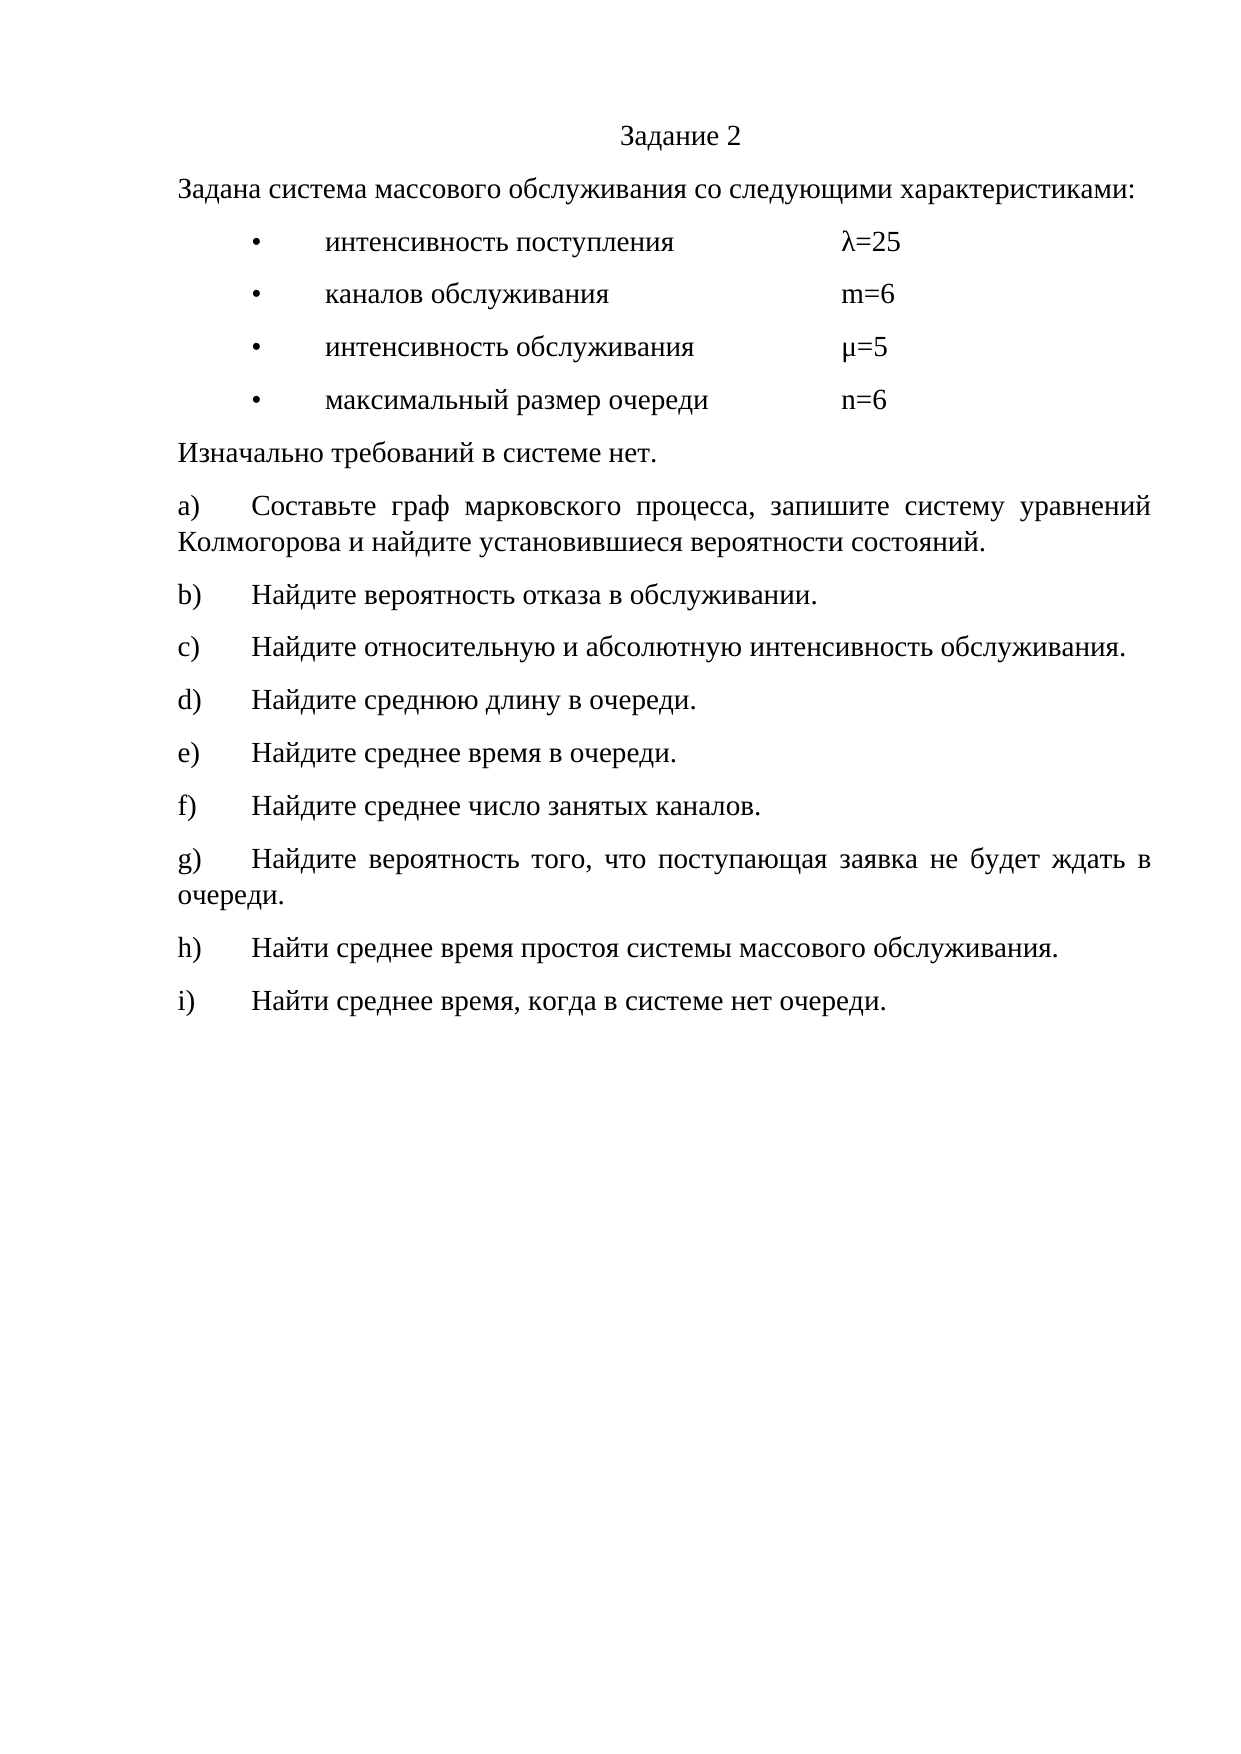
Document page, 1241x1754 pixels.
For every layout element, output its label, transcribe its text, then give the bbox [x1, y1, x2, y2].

text i) Найти среднее время, когда в системе нет очереди. [177, 983, 1152, 1016]
text g) Найдите вероятность того, что поступающая заявка не будет ждать в очереди. [177, 841, 1152, 911]
text • максимальный размер очереди n=6 [177, 382, 1152, 416]
text Задана система массового обслуживания со следующими характеристиками: [177, 171, 1152, 204]
text Изначально требований в системе нет. [177, 435, 1152, 468]
text h) Найти среднее время простоя системы массового обслуживания. [177, 930, 1152, 963]
text b) Найдите вероятность отказа в обслуживании. [177, 577, 1152, 610]
text a) Составьте граф марковского процесса, запишите систему уравнений Колмогорова и найдите установившиеся вероятности состояний. [177, 488, 1152, 557]
text • каналов обслуживания m=6 [177, 277, 1152, 310]
text c) Найдите относительную и абсолютную интенсивность обслуживания. [177, 629, 1152, 663]
text Задание 2 [177, 118, 1152, 152]
text • интенсивность обслуживания μ=5 [177, 329, 1152, 363]
text d) Найдите среднюю длину в очереди. [177, 682, 1152, 716]
text f) Найдите среднее число занятых каналов. [177, 788, 1152, 822]
text e) Найдите среднее время в очереди. [177, 735, 1152, 769]
text • интенсивность поступления λ=25 [177, 224, 1152, 257]
